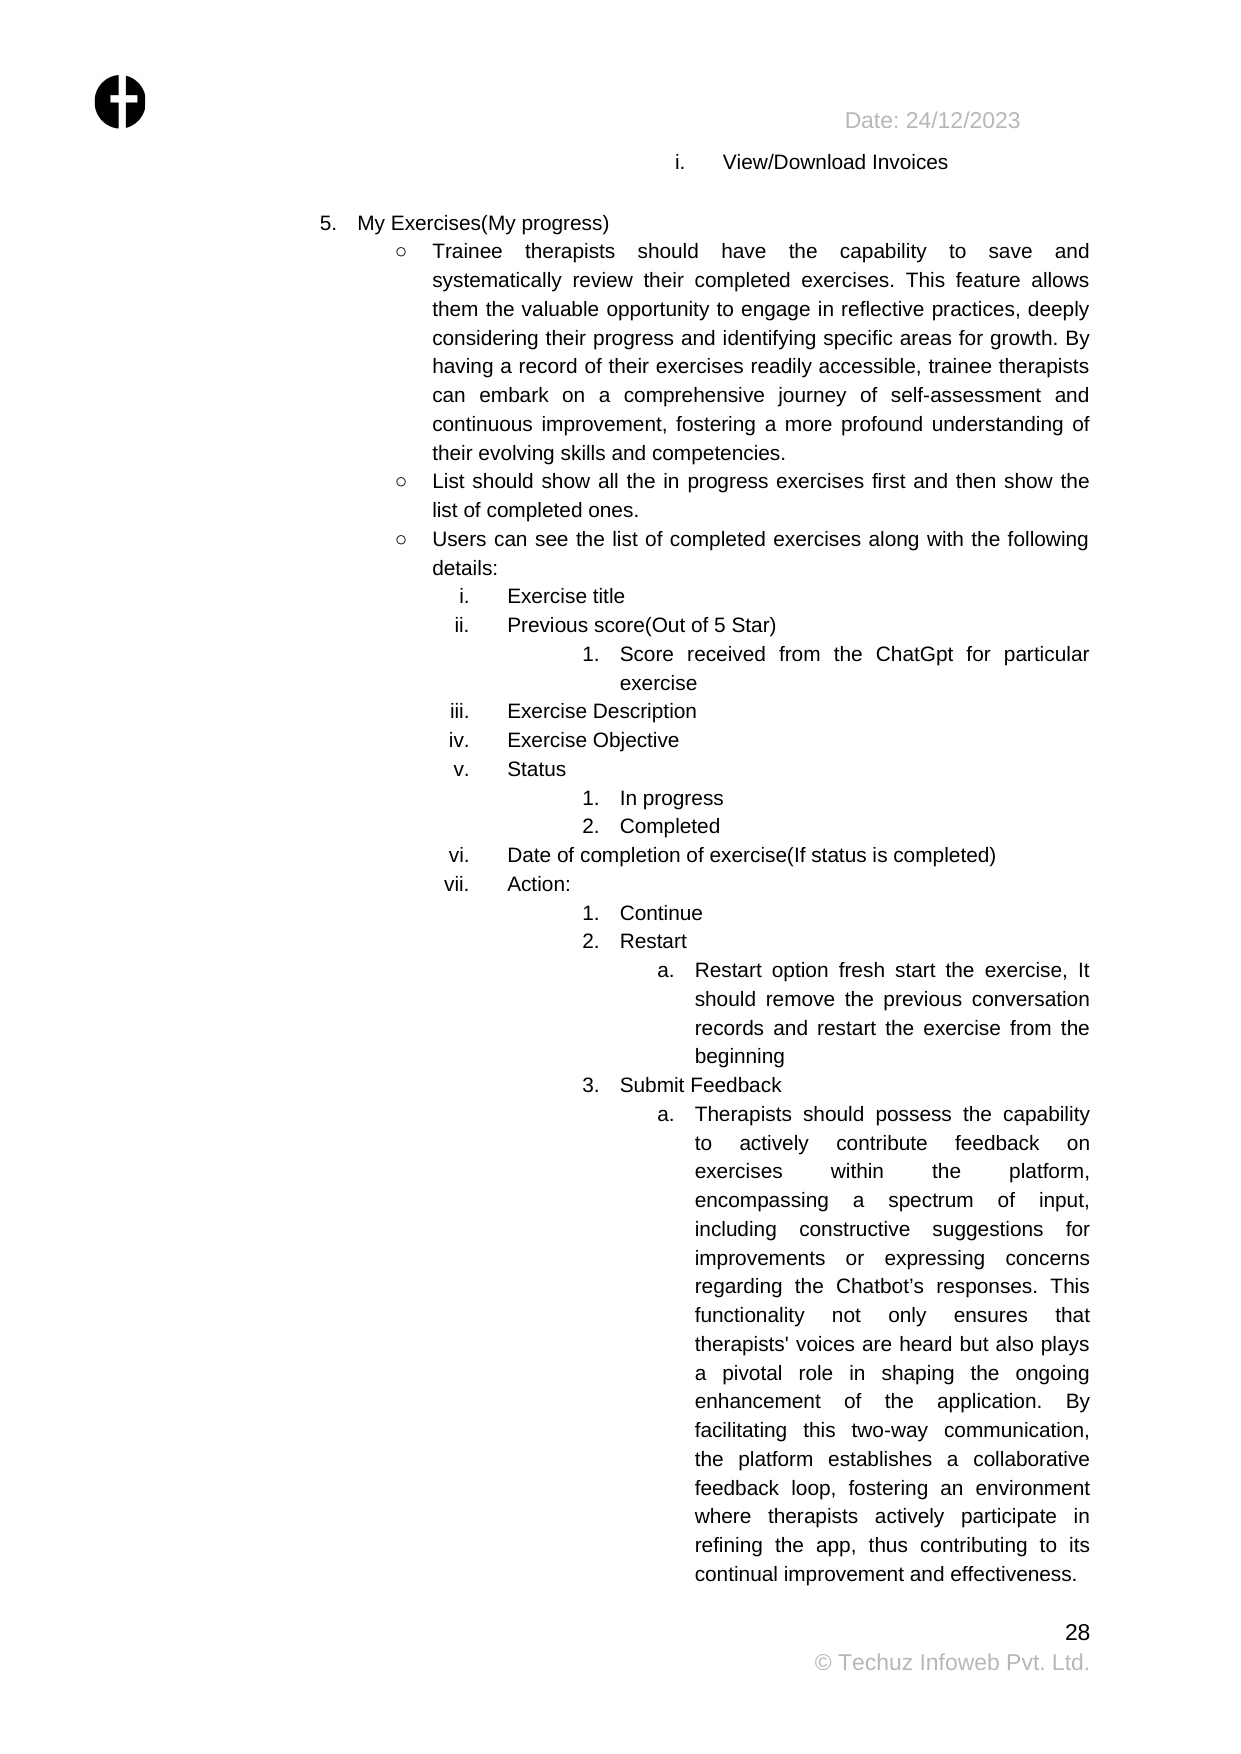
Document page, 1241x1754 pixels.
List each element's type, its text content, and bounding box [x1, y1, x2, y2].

list Trainee therapists should have the capability to save and systematically review their completed exercises. This feature allows them the valuable opportunity to engage in reflective practices, deeply considering their progress and identifying specific areas for growth. By having a record of their exercises readily accessible, trainee therapists can embark on a comprehensive journey of self-assessment and continuous improvement, fostering a more profound understanding of their evolving skills and competencies. [394, 239, 1090, 464]
list Exercise Objective [469, 728, 1090, 752]
list View/Download Invoices [685, 150, 1090, 174]
list In progress [582, 785, 1090, 809]
list Continue [582, 900, 1090, 924]
list Exercise title [469, 584, 1090, 608]
list Submit Feedback [582, 1073, 1090, 1097]
picture [94, 75, 146, 129]
list Exercise Description [469, 699, 1090, 723]
list Date of completion of exercise(If status is completed) [469, 843, 1090, 867]
list Restart option fresh start the exercise, It should remove the previous conversation records and restart the exercise from the beginning [657, 958, 1090, 1068]
list Score received from the ChatGpt for particular exercise [582, 642, 1090, 694]
list List should show all the in progress exercises first and then show the list of completed ones. [394, 469, 1090, 522]
list Completed [582, 814, 1090, 838]
list Previous score(Out of 5 Star) [469, 613, 1090, 637]
list Status [469, 757, 1090, 781]
list Action: [469, 872, 1090, 896]
list My Exercises(My progress) [319, 210, 1090, 234]
list Users can see the list of completed exercises along with the following details: [394, 527, 1090, 579]
list Restart [582, 929, 1090, 953]
list Therapists should possess the capability to actively contribute feedback on exercises within the platform, encompassing a spectrum of input, including constructive suggestions for improvements or expressing concerns regarding the Chatbot’s responses. This functionality not only ensures that therapists' voices are heard but also plays a pivotal role in shaping the ongoing enhancement of the application. By facilitating this two-way communication, the platform establishes a collaborative feedback loop, fostering an environment where therapists actively participate in refining the app, thus contributing to its continual improvement and effectiveness. [657, 1102, 1090, 1586]
